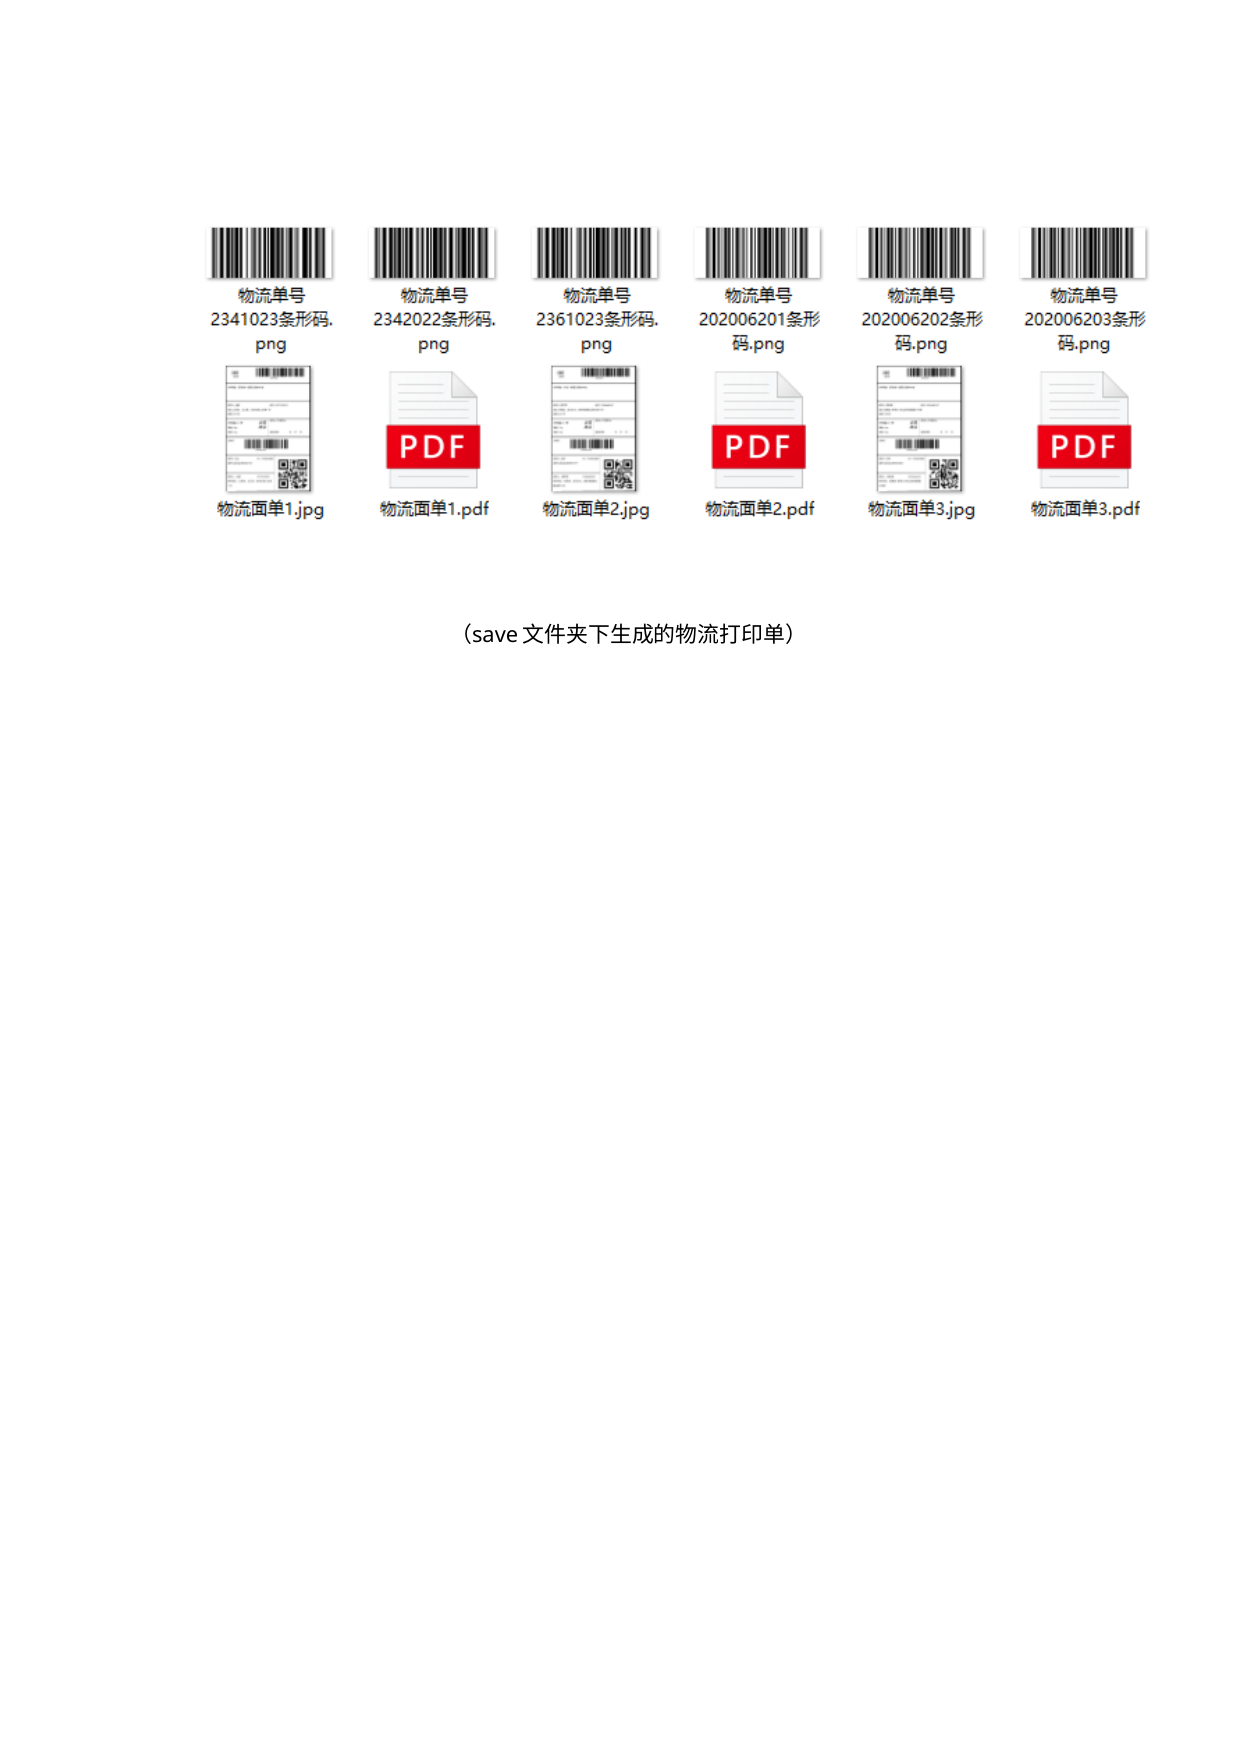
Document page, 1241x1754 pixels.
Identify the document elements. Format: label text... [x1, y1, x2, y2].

picture [187, 162, 1164, 596]
text （save文件夹下生成的物流打印单） [406, 617, 1053, 649]
